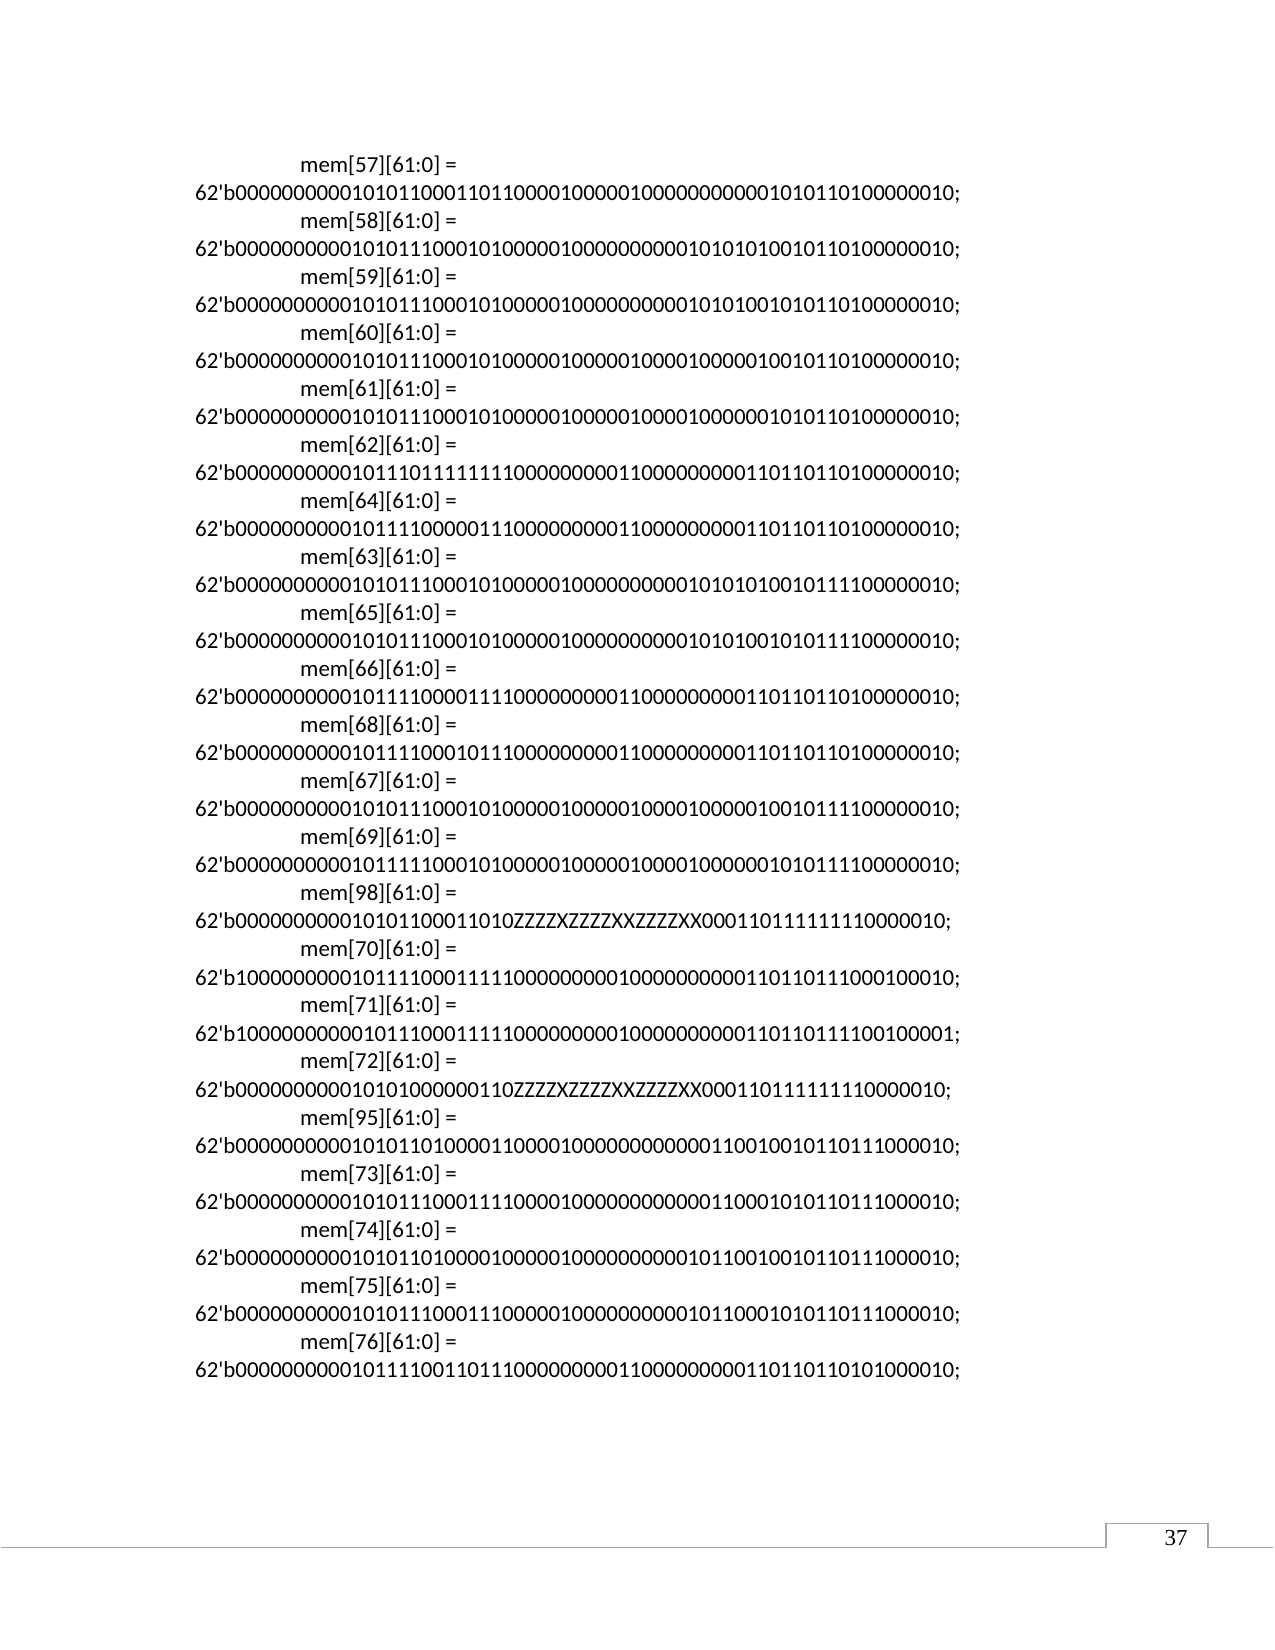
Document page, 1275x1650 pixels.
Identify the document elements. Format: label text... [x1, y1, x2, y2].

text mem[59][61:0] = 62'b00000000001010111000101000001000000000010101001010110100000010; [195, 262, 1125, 318]
text mem[67][61:0] = 62'b00000000001010111000101000001000001000010000010010111100000010; [195, 766, 1125, 822]
text mem[58][61:0] = 62'b00000000001010111000101000001000000000010101010010110100000010; [195, 206, 1125, 262]
text mem[62][61:0] = 62'b00000000001011101111111100000000011000000000110110110100000010; [195, 430, 1125, 486]
text mem[70][61:0] = 62'b10000000001011110001111100000000010000000000110110111000100010; [195, 934, 1125, 991]
text mem[60][61:0] = 62'b00000000001010111000101000001000001000010000010010110100000010; [195, 318, 1125, 374]
text mem[57][61:0] = 62'b00000000001010110001101100001000001000000000001010110100000010; [195, 150, 1125, 206]
text mem[66][61:0] = 62'b00000000001011110000111100000000011000000000110110110100000010; [195, 654, 1125, 710]
text mem[75][61:0] = 62'b00000000001010111000111000001000000000010110001010110111000010; [195, 1271, 1125, 1327]
text mem[74][61:0] = 62'b00000000001010110100001000001000000000010110010010110111000010; [195, 1215, 1125, 1271]
text mem[72][61:0] = 62'b000000000010101000000110ZZZZXZZZZXXZZZZXX000110111111110000010; [195, 1047, 1125, 1103]
text mem[76][61:0] = 62'b00000000001011110011011100000000011000000000110110110101000010; [195, 1327, 1125, 1383]
text mem[65][61:0] = 62'b00000000001010111000101000001000000000010101001010111100000010; [195, 598, 1125, 654]
text mem[61][61:0] = 62'b00000000001010111000101000001000001000010000001010110100000010; [195, 374, 1125, 430]
text mem[98][61:0] = 62'b000000000010101100011010ZZZZXZZZZXXZZZZXX000110111111110000010; [195, 878, 1125, 934]
text mem[63][61:0] = 62'b00000000001010111000101000001000000000010101010010111100000010; [195, 542, 1125, 598]
text mem[68][61:0] = 62'b00000000001011110001011100000000011000000000110110110100000010; [195, 710, 1125, 766]
text mem[95][61:0] = 62'b00000000001010110100001100001000000000000110010010110111000010; [195, 1103, 1125, 1159]
text mem[64][61:0] = 62'b00000000001011110000011100000000011000000000110110110100000010; [195, 486, 1125, 542]
text mem[69][61:0] = 62'b00000000001011111000101000001000001000010000001010111100000010; [195, 822, 1125, 878]
text mem[73][61:0] = 62'b00000000001010111000111100001000000000000110001010110111000010; [195, 1159, 1125, 1215]
text mem[71][61:0] = 62'b10000000000101110001111100000000010000000000110110111100100001; [195, 991, 1125, 1047]
